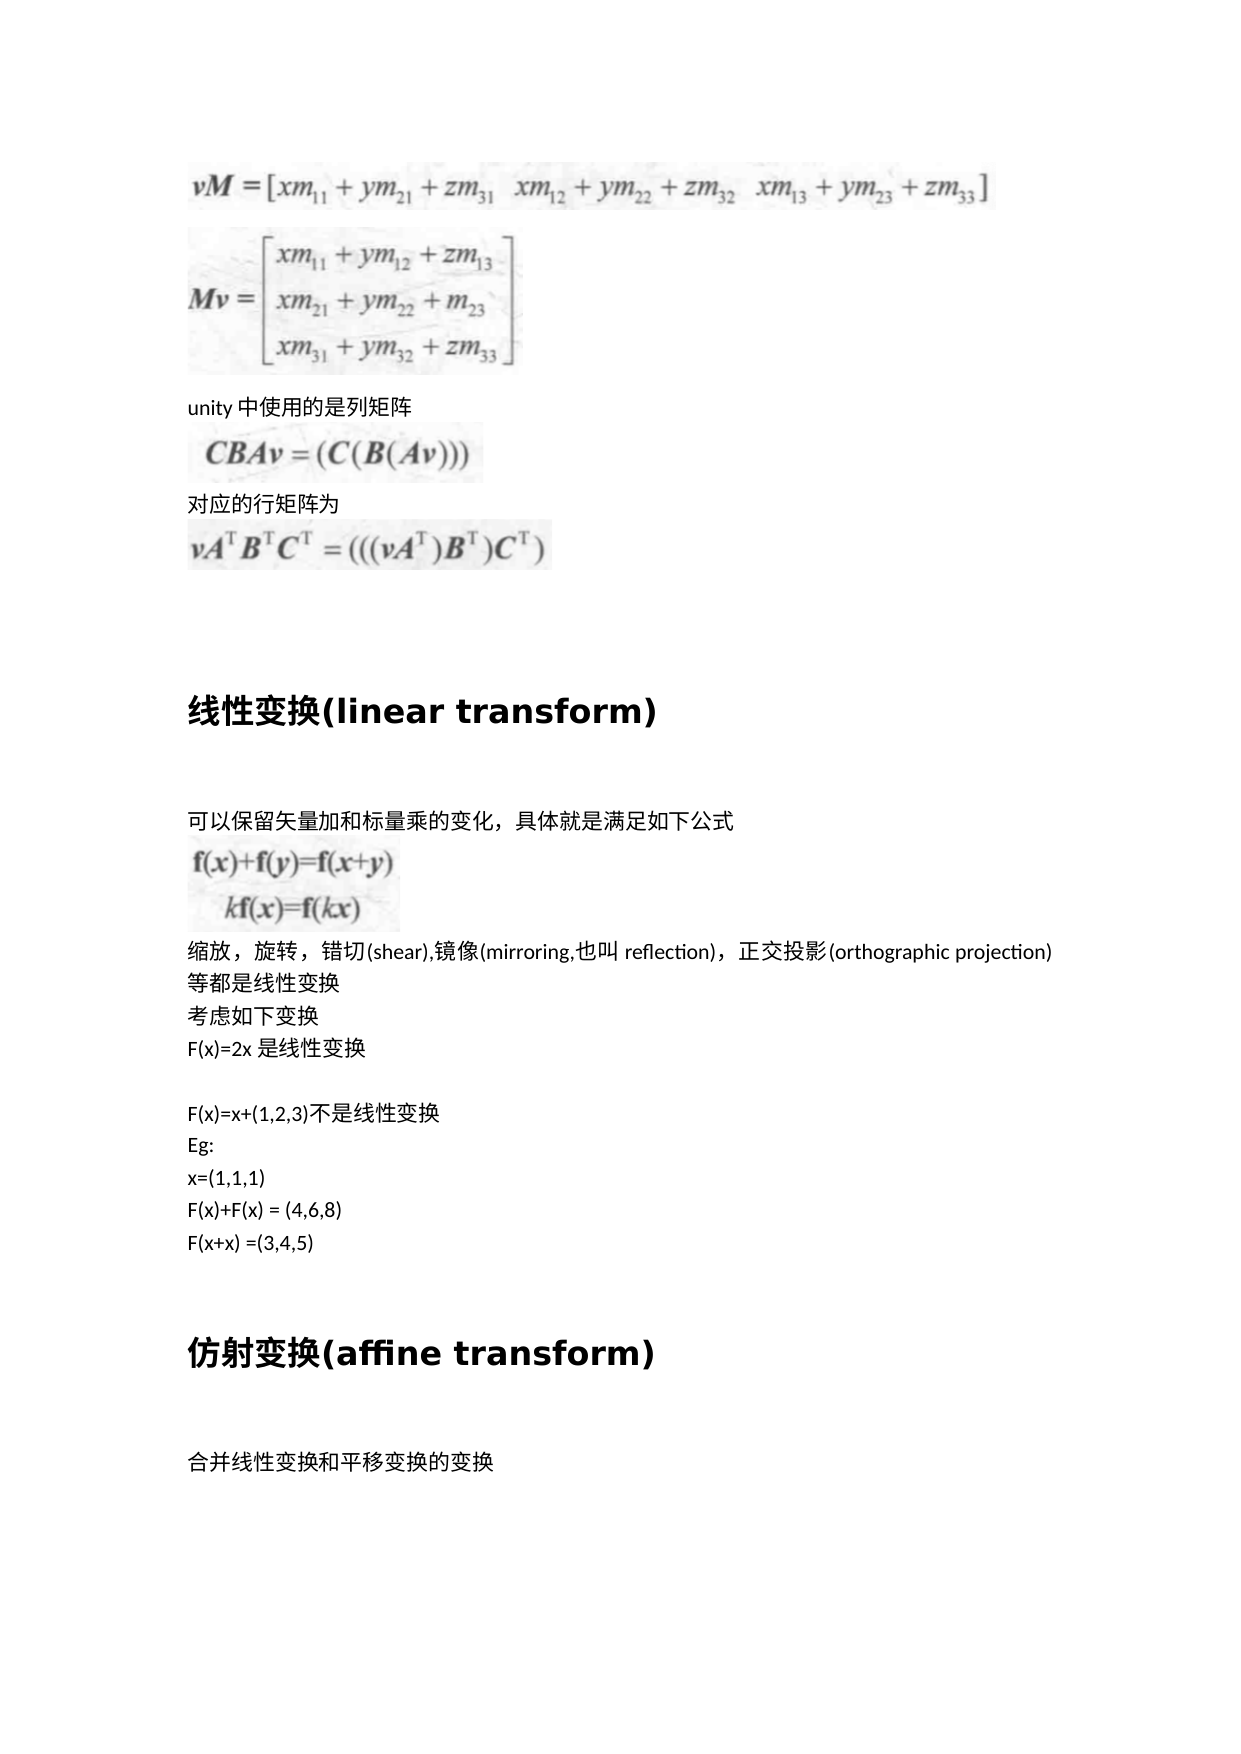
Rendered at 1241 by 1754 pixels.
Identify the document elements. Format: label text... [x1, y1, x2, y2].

text 合并线性变换和平移变换的变换 [187, 1445, 1053, 1477]
text F(x)+F(x) = (4,6,8) [187, 1193, 1053, 1226]
text F(x)=2x 是线性变换 [187, 1031, 1053, 1063]
picture [187, 835, 400, 932]
text 考虑如下变换 [187, 998, 1053, 1031]
text Eg: [187, 1128, 1053, 1161]
text F(x)=x+(1,2,3)不是线性变换 [187, 1096, 1053, 1128]
text x=(1,1,1) [187, 1161, 1053, 1193]
text 缩放，旋转，错切(shear),镜像(mirroring,也叫reflection)，正交投影(orthographic projection)等都是线性变换 [187, 933, 1053, 998]
text F(x+x) =(3,4,5) [187, 1226, 1053, 1258]
picture [187, 227, 523, 375]
picture [187, 162, 996, 210]
text unity中使用的是列矩阵 [187, 389, 1053, 422]
picture [187, 519, 553, 570]
subtitle 仿射变换(affine transform) [187, 1318, 1053, 1383]
text 对应的行矩阵为 [187, 487, 1053, 519]
picture [187, 422, 484, 483]
subtitle 线性变换(linear transform) [187, 677, 1053, 742]
text 可以保留矢量加和标量乘的变化，具体就是满足如下公式 [187, 803, 1053, 836]
